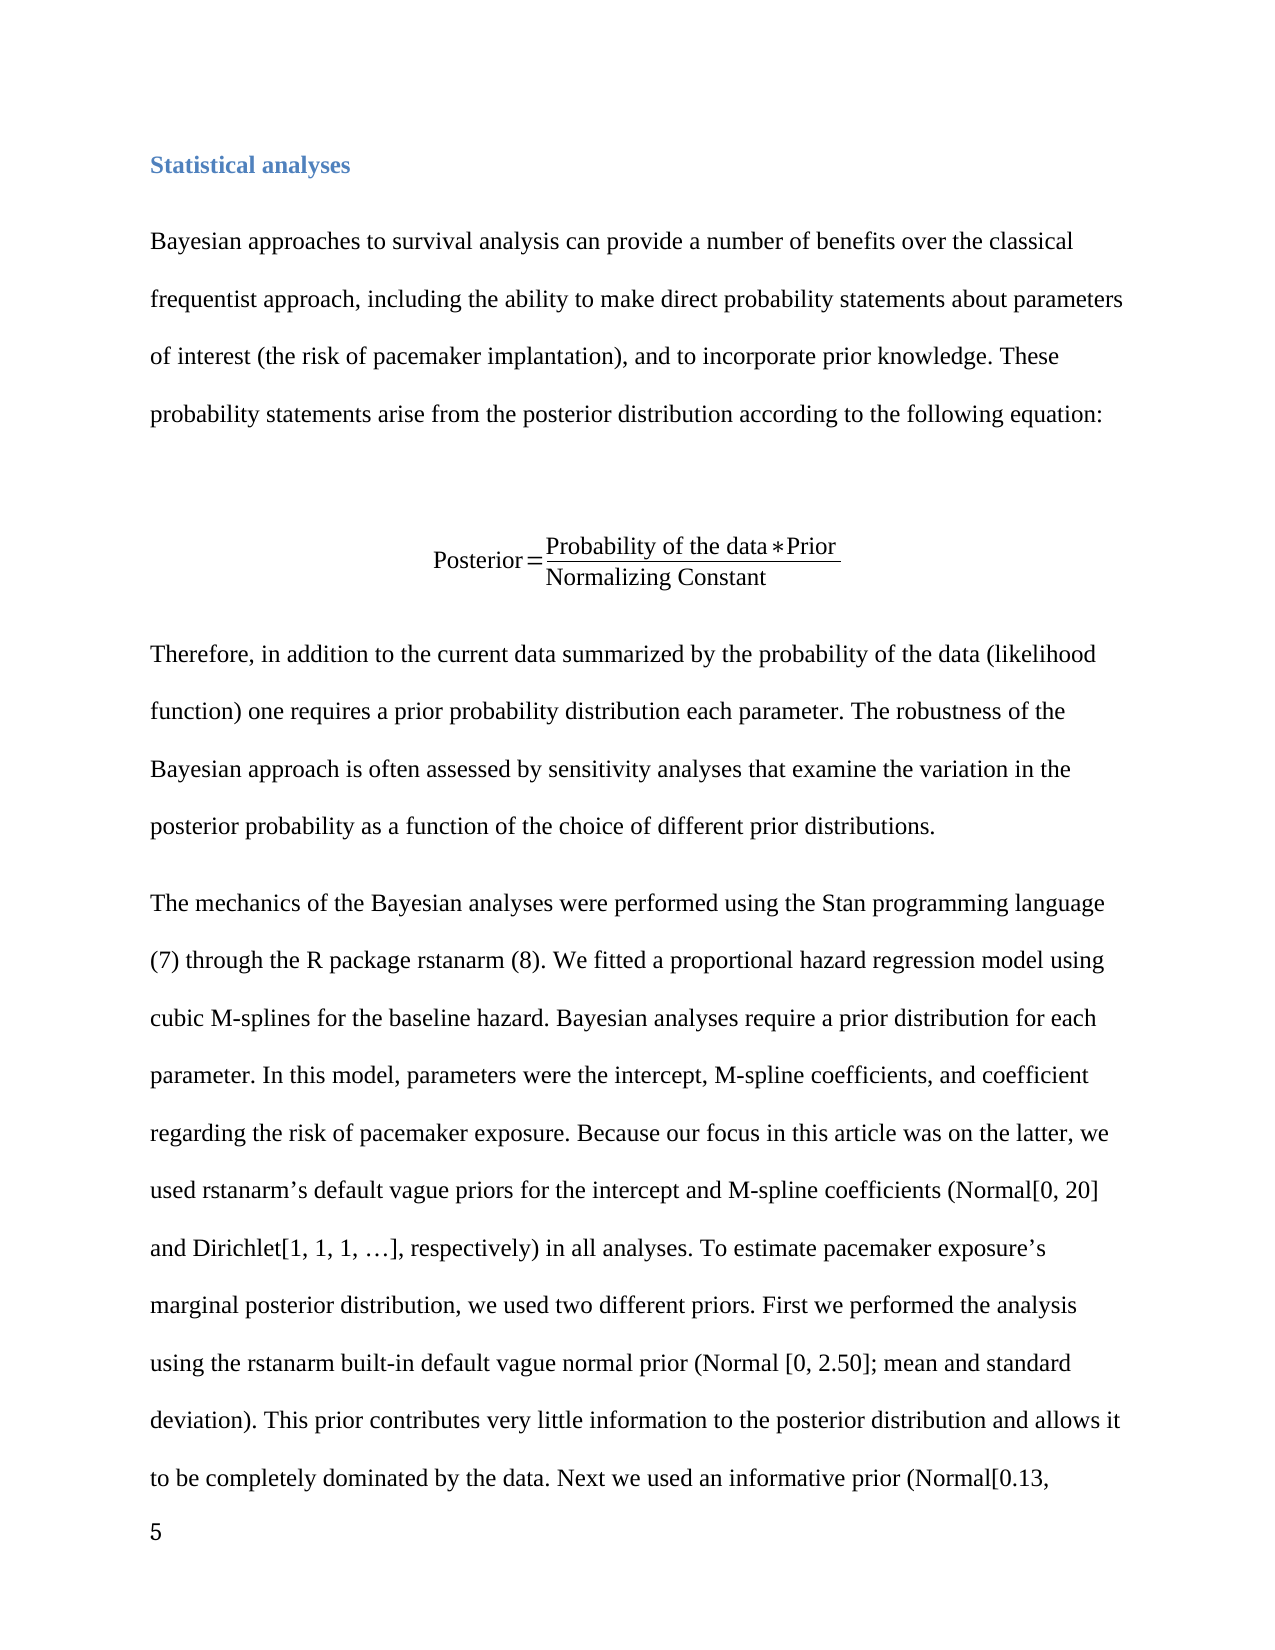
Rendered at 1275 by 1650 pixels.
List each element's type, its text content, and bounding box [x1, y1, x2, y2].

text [150, 888, 1125, 1491]
text Therefore, in addition to the current data summarized by the probability of the data (likelihood function) one requires a prior probability distribution each parameter. The robustness of the Bayesian approach is often assessed by sensitivity analyses that examine the variation in the posterior probability as a function of the choice of different prior distributions. [150, 639, 1125, 840]
subtitle Statistical analyses [150, 150, 1125, 179]
text Bayesian approaches to survival analysis can provide a number of benefits over the classical frequentist approach, including the ability to make direct probability statements about parameters of interest (the risk of pacemaker implantation), and to incorporate prior knowledge. These probability statements arise from the posterior distribution according to the following equation: [150, 226, 1125, 485]
